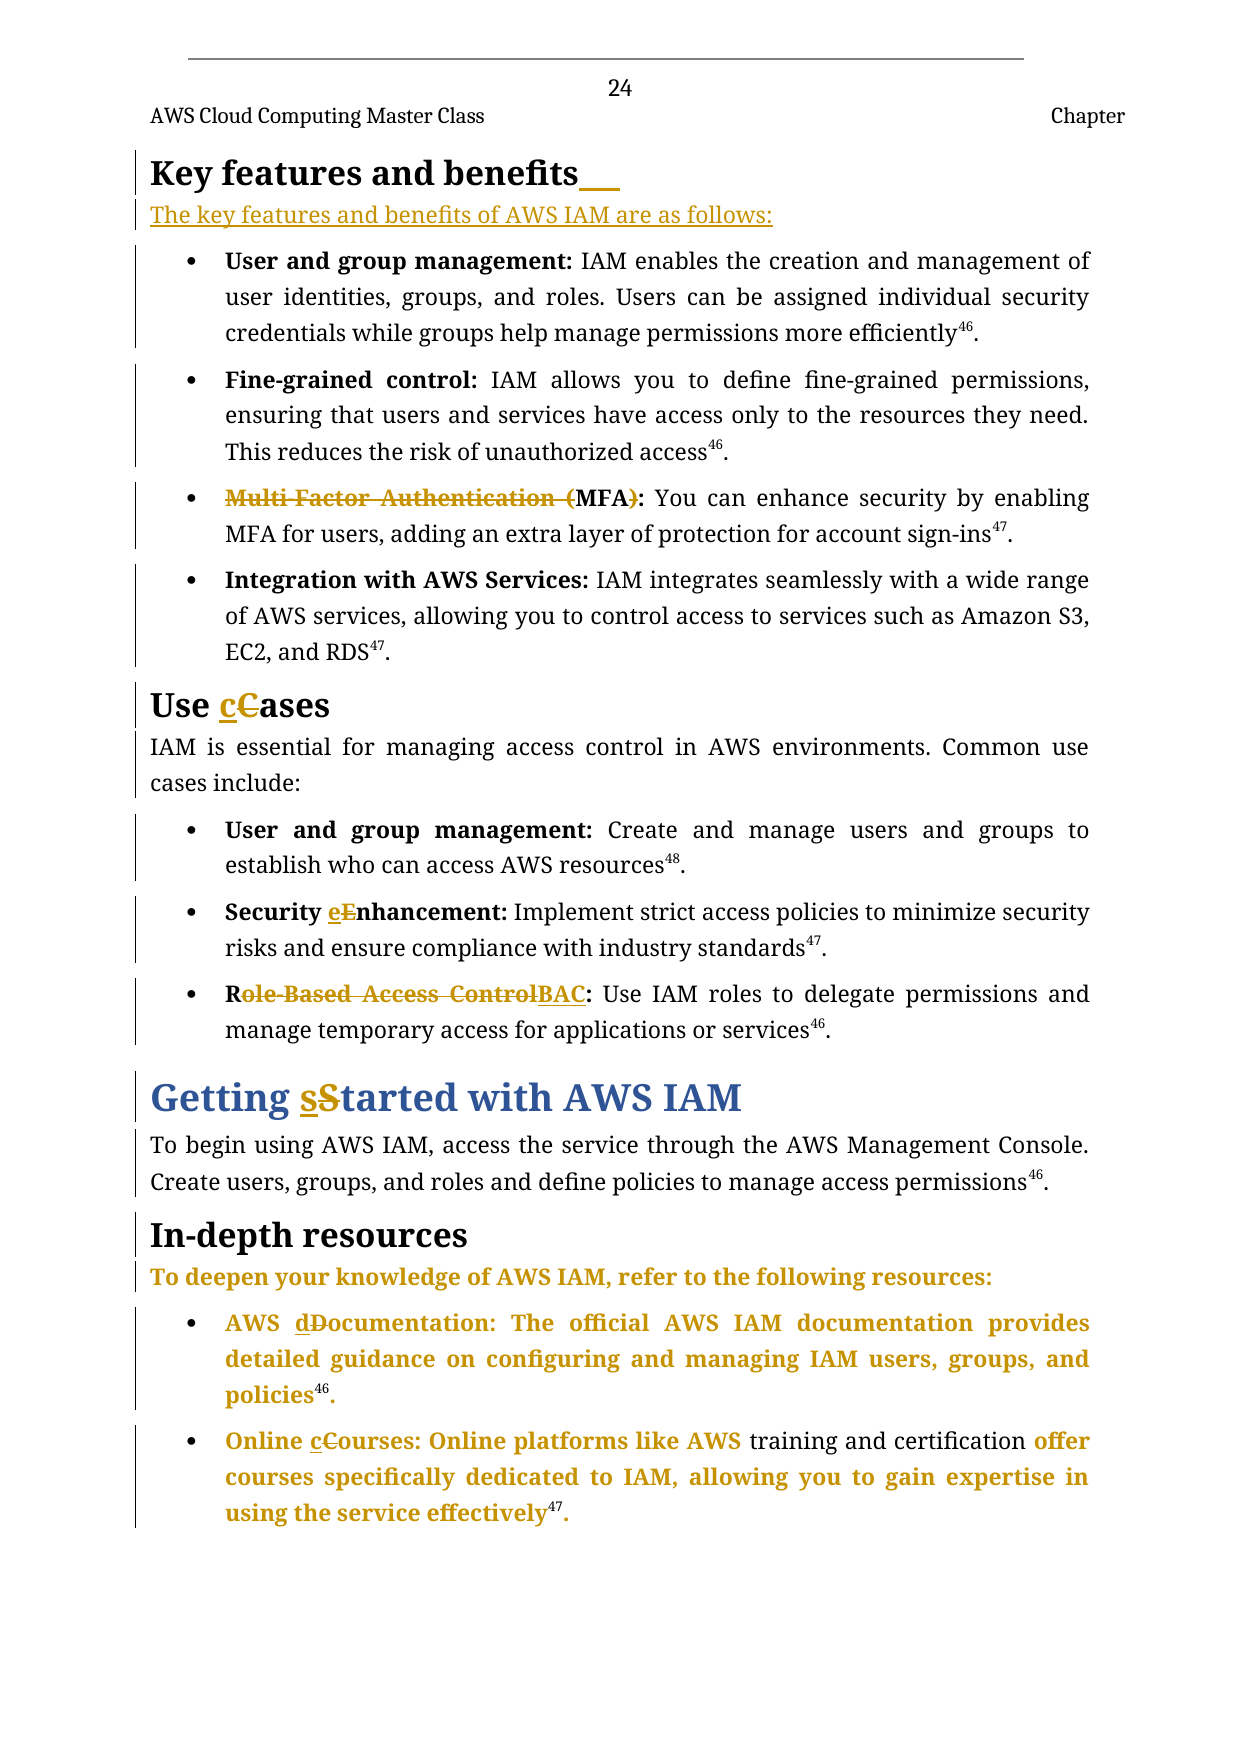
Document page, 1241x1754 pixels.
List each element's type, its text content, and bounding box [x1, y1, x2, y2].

list Fine-grained control: IAM allows you to define fine-grained permissions, ensuring that users and services have access only to the resources they need. This reduces the risk of unauthorized access46. [187, 363, 1090, 467]
subtitle Use ases [150, 682, 1090, 728]
subtitle In-depth resources [150, 1212, 1090, 1257]
list User and group management: IAM enables the creation and management of user identities, groups, and roles. Users can be assigned individual security credentials while groups help manage permissions more efficiently46. [187, 245, 1090, 348]
list AWS ocumentation: The official AWS IAM documentation provides detailed guidance on configuring and managing IAM users, groups, and policies46. [187, 1307, 1090, 1410]
text IAM is essential for managing access control in AWS environments. Common use cases include: [150, 731, 1090, 798]
text To begin using AWS IAM, access the service through the AWS Management Console. Create users, groups, and roles and define policies to manage access permissions46. [150, 1129, 1090, 1197]
list Integration with AWS Services: IAM integrates seamlessly with a wide range of AWS services, allowing you to control access to services such as Amazon S3, EC2, and RDS47. [187, 564, 1090, 667]
subtitle Getting tarted with AWS IAM [150, 1071, 1090, 1122]
text To deepen your knowledge of AWS IAM, refer to the following resources: [150, 1261, 1090, 1292]
list User and group management: Create and manage users and groups to establish who can access AWS resources48. [187, 813, 1090, 881]
list MFA: You can enhance security by enabling MFA for users, adding an extra layer of protection for account sign-ins47. [187, 482, 1090, 549]
subtitle Key features and benefits [150, 150, 1090, 195]
list Online ourses: Online platforms like AWS training and certification offer courses specifically dedicated to IAM, allowing you to gain expertise in using the service effectively47. [187, 1425, 1090, 1528]
list Security nhancement: Implement strict access policies to minimize security risks and ensure compliance with industry standards47. [187, 896, 1090, 963]
list R: Use IAM roles to delegate permissions and manage temporary access for applications or services46. [187, 978, 1090, 1045]
